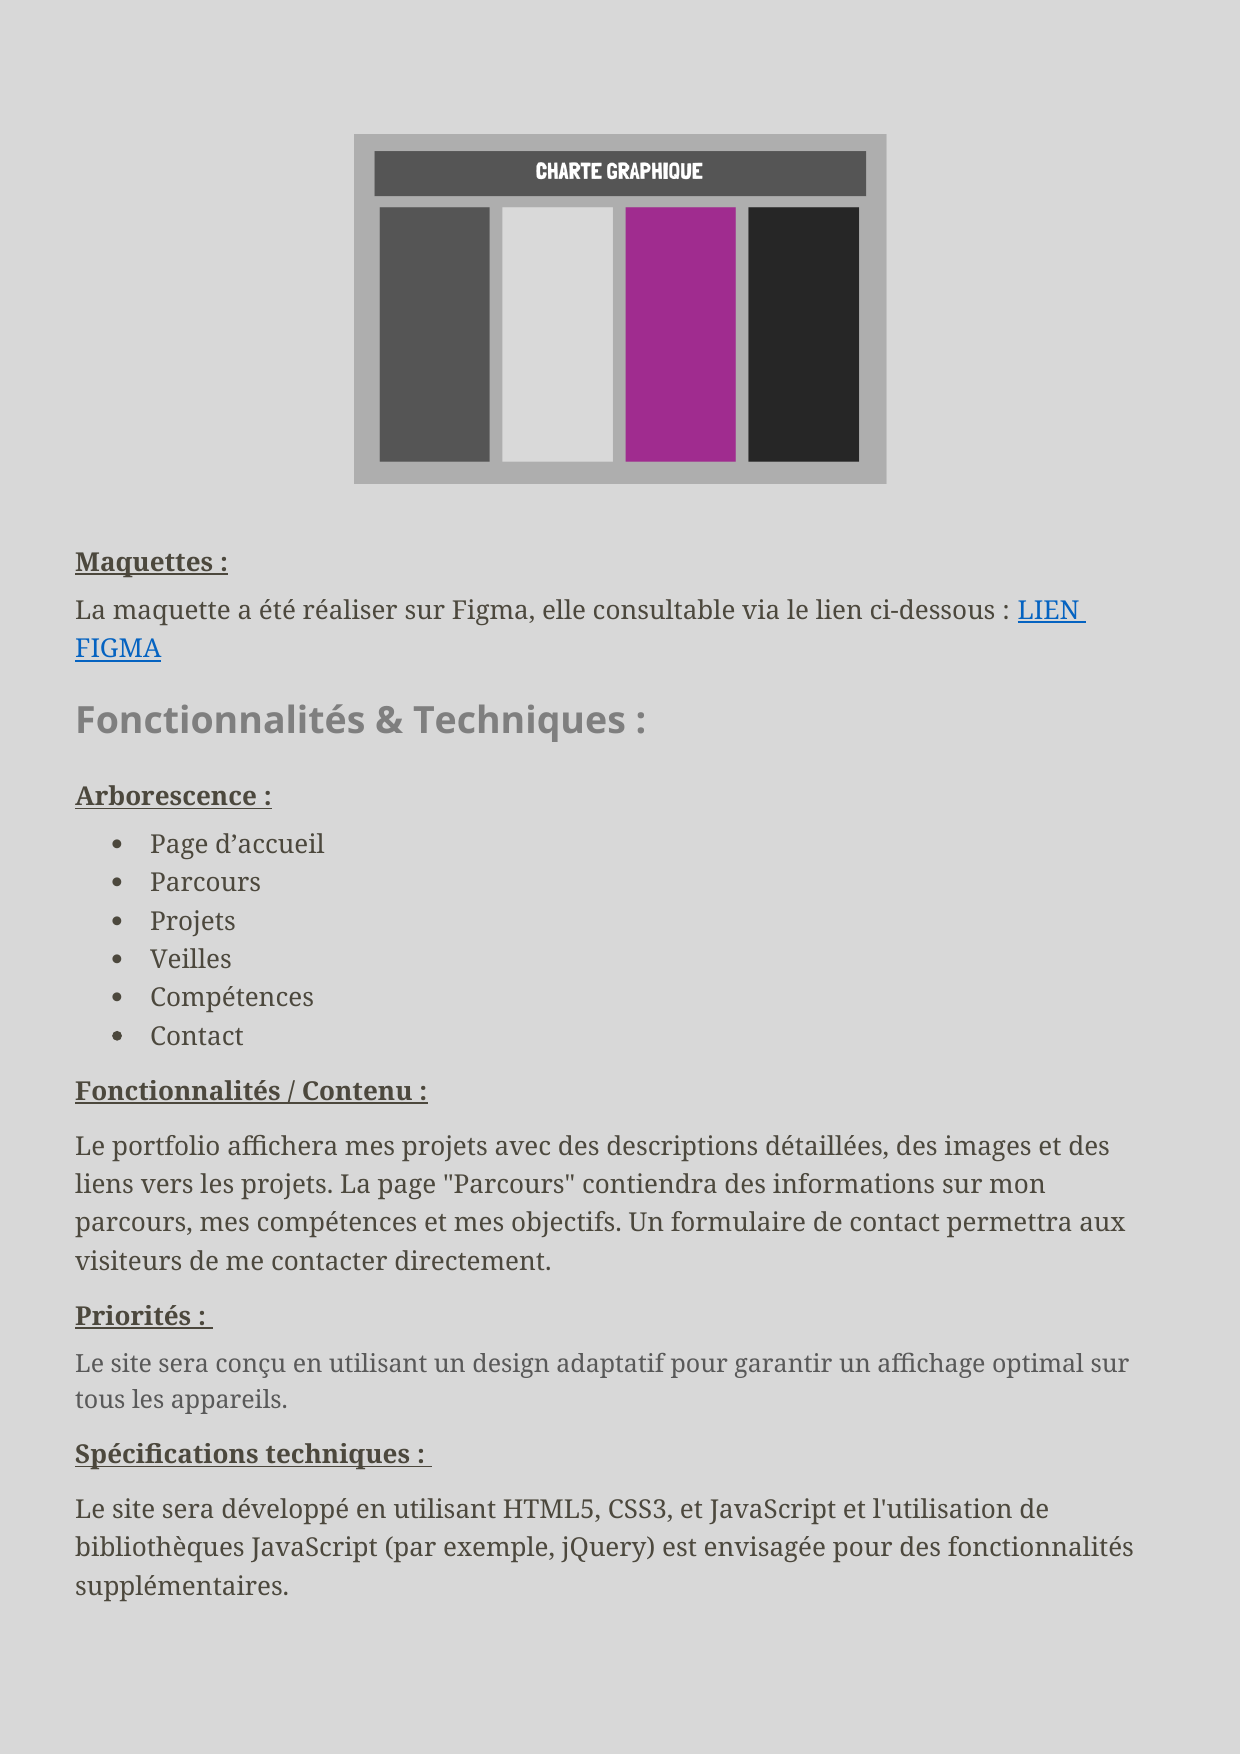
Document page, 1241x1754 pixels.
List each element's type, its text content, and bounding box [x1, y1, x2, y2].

list Veilles [112, 941, 1165, 976]
list Parcours [112, 864, 1165, 899]
list Compétences [112, 979, 1165, 1014]
text Le portfolio affichera mes projets avec des descriptions détaillées, des images et des liens vers les projets. La page "Parcours" contiendra des informations sur mon parcours, mes compétences et mes objectifs. Un formulaire de contact permettra aux visiteurs de me contacter directement. [75, 1127, 1165, 1278]
text La maquette a été réaliser sur Figma, elle consultable via le lien ci-dessous : LIEN FIGMA [75, 591, 1165, 665]
text Fonctionnalités / Contenu : [75, 1072, 1165, 1108]
subtitle Arborescence : [75, 777, 1165, 813]
text Le site sera développé en utilisant HTML5, CSS3, et JavaScript et l'utilisation de bibliothèques JavaScript (par exemple, jQuery) est envisagée pour des fonctionnalités supplémentaires. [75, 1490, 1165, 1603]
list Contact [112, 1017, 1165, 1053]
list Projets [112, 902, 1165, 938]
subtitle Priorités : [75, 1297, 1165, 1333]
subtitle Fonctionnalités & Techniques : [75, 693, 1165, 744]
text Spécifications techniques : [75, 1435, 1165, 1471]
text Le site sera conçu en utilisant un design adaptatif pour garantir un affichage optimal sur tous les appareils. [75, 1345, 1165, 1416]
subtitle Maquettes : [75, 543, 1165, 579]
list Page d’accueil [112, 826, 1165, 861]
